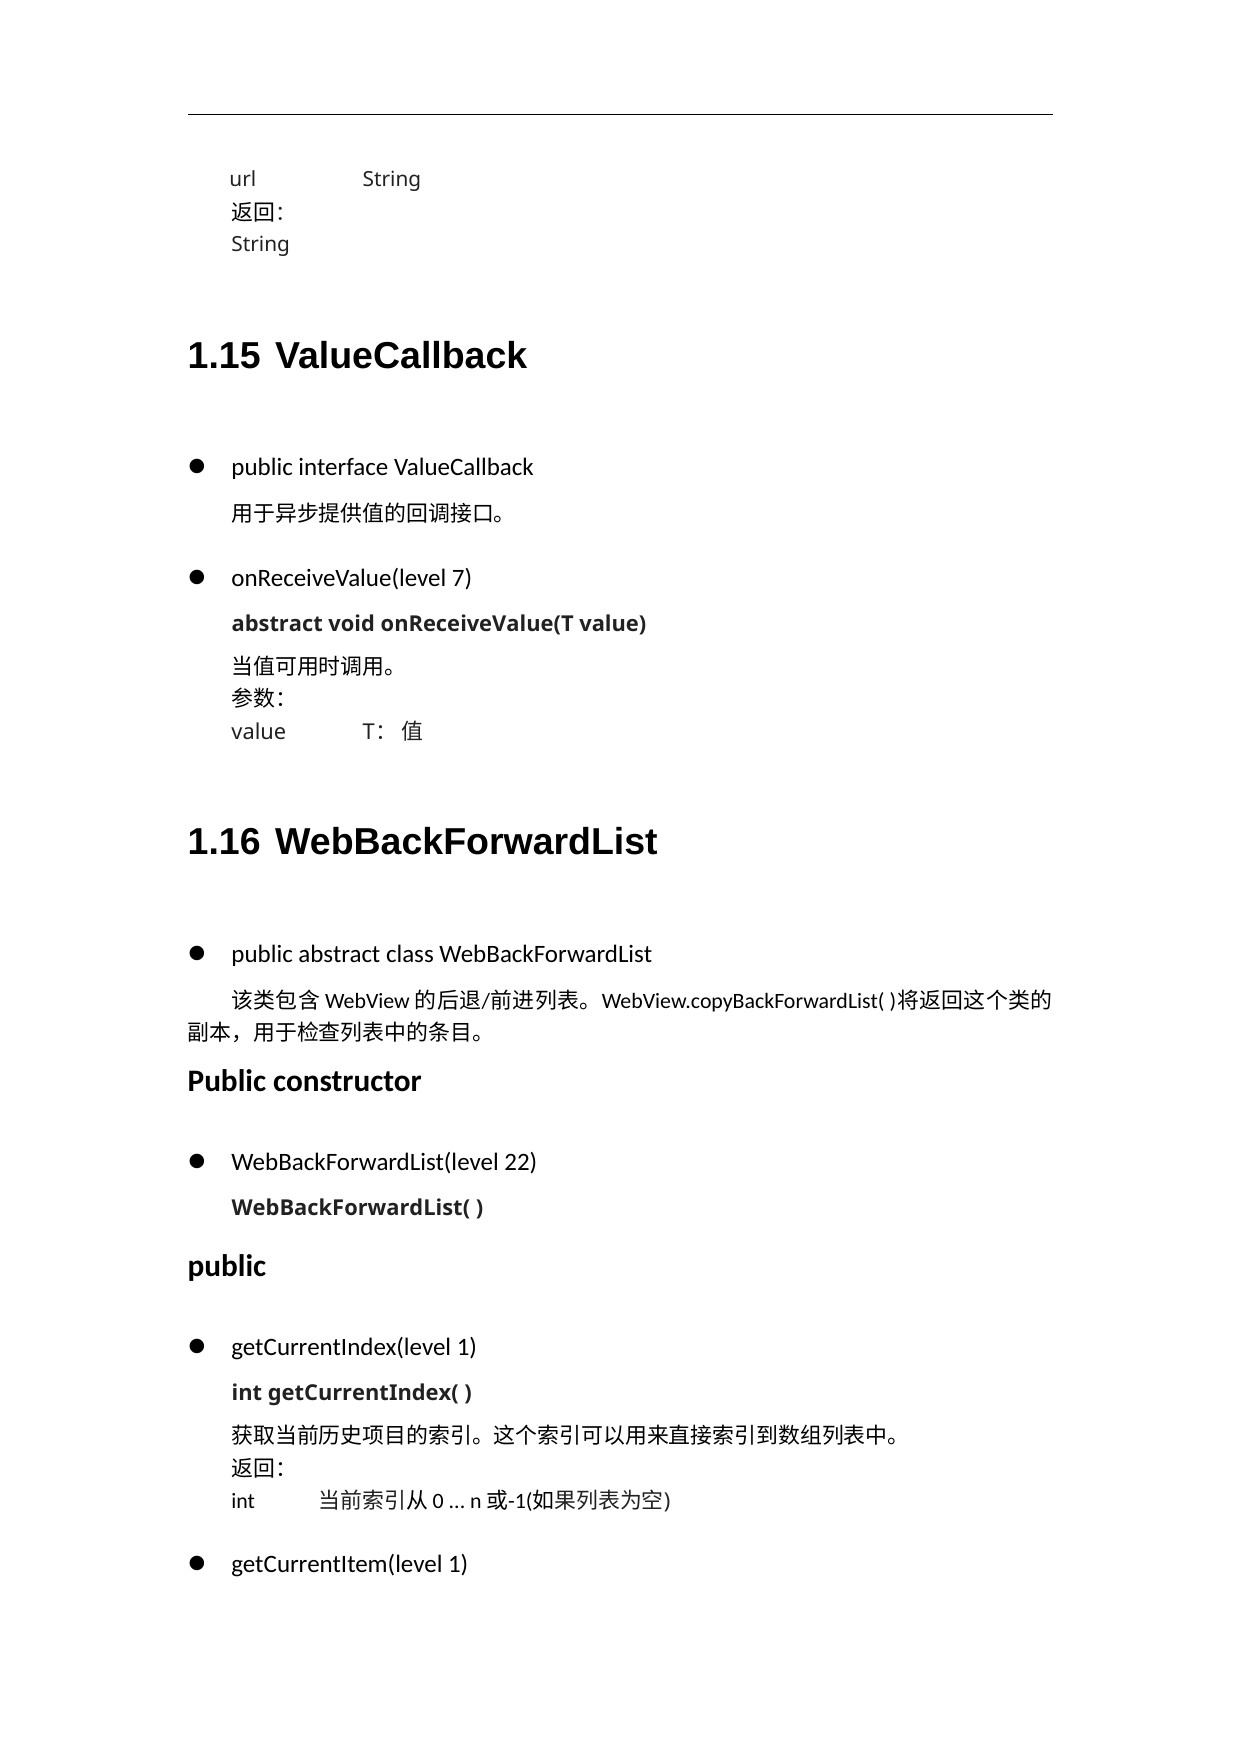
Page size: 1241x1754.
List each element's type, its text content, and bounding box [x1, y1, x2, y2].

text public [187, 1233, 1053, 1298]
text int 当前索引从0 ... n或-1(如果列表为空) [187, 1483, 1053, 1515]
text 该类包含WebView的后退/前进列表。WebView.copyBackForwardList( )将返回这个类的副本，用于检查列表中的条目。 [187, 982, 1053, 1047]
text 参数： [187, 681, 1053, 713]
text 用于异步提供值的回调接口。 [187, 496, 1053, 528]
subtitle 1.16 WebBackForwardList [187, 808, 1053, 873]
text 返回： [187, 1450, 1053, 1483]
text Public constructor [187, 1047, 1053, 1112]
subtitle 1.15 ValueCallback [187, 322, 1053, 387]
text WebBackForwardList( ) [187, 1190, 1053, 1223]
text 获取当前历史项目的索引。这个索引可以用来直接索引到数组列表中。 [187, 1418, 1053, 1450]
text WebBackForwardList(level 22) [187, 1145, 1053, 1177]
text value T： 值 [187, 713, 1053, 746]
text 当值可用时调用。 [187, 648, 1053, 681]
text getCurrentIndex(level 1) [187, 1330, 1053, 1363]
text abstract void onReceiveValue(T value) [187, 606, 1053, 639]
text int getCurrentIndex( ) [187, 1376, 1053, 1408]
text 返回： [187, 194, 1053, 227]
text String [187, 227, 1053, 259]
text getCurrentItem(level 1) [187, 1548, 1053, 1580]
text url String [187, 162, 1053, 194]
text public interface ValueCallback [187, 451, 1053, 483]
text onReceiveValue(level 7) [187, 561, 1053, 593]
text public abstract class WebBackForwardList [187, 937, 1053, 969]
